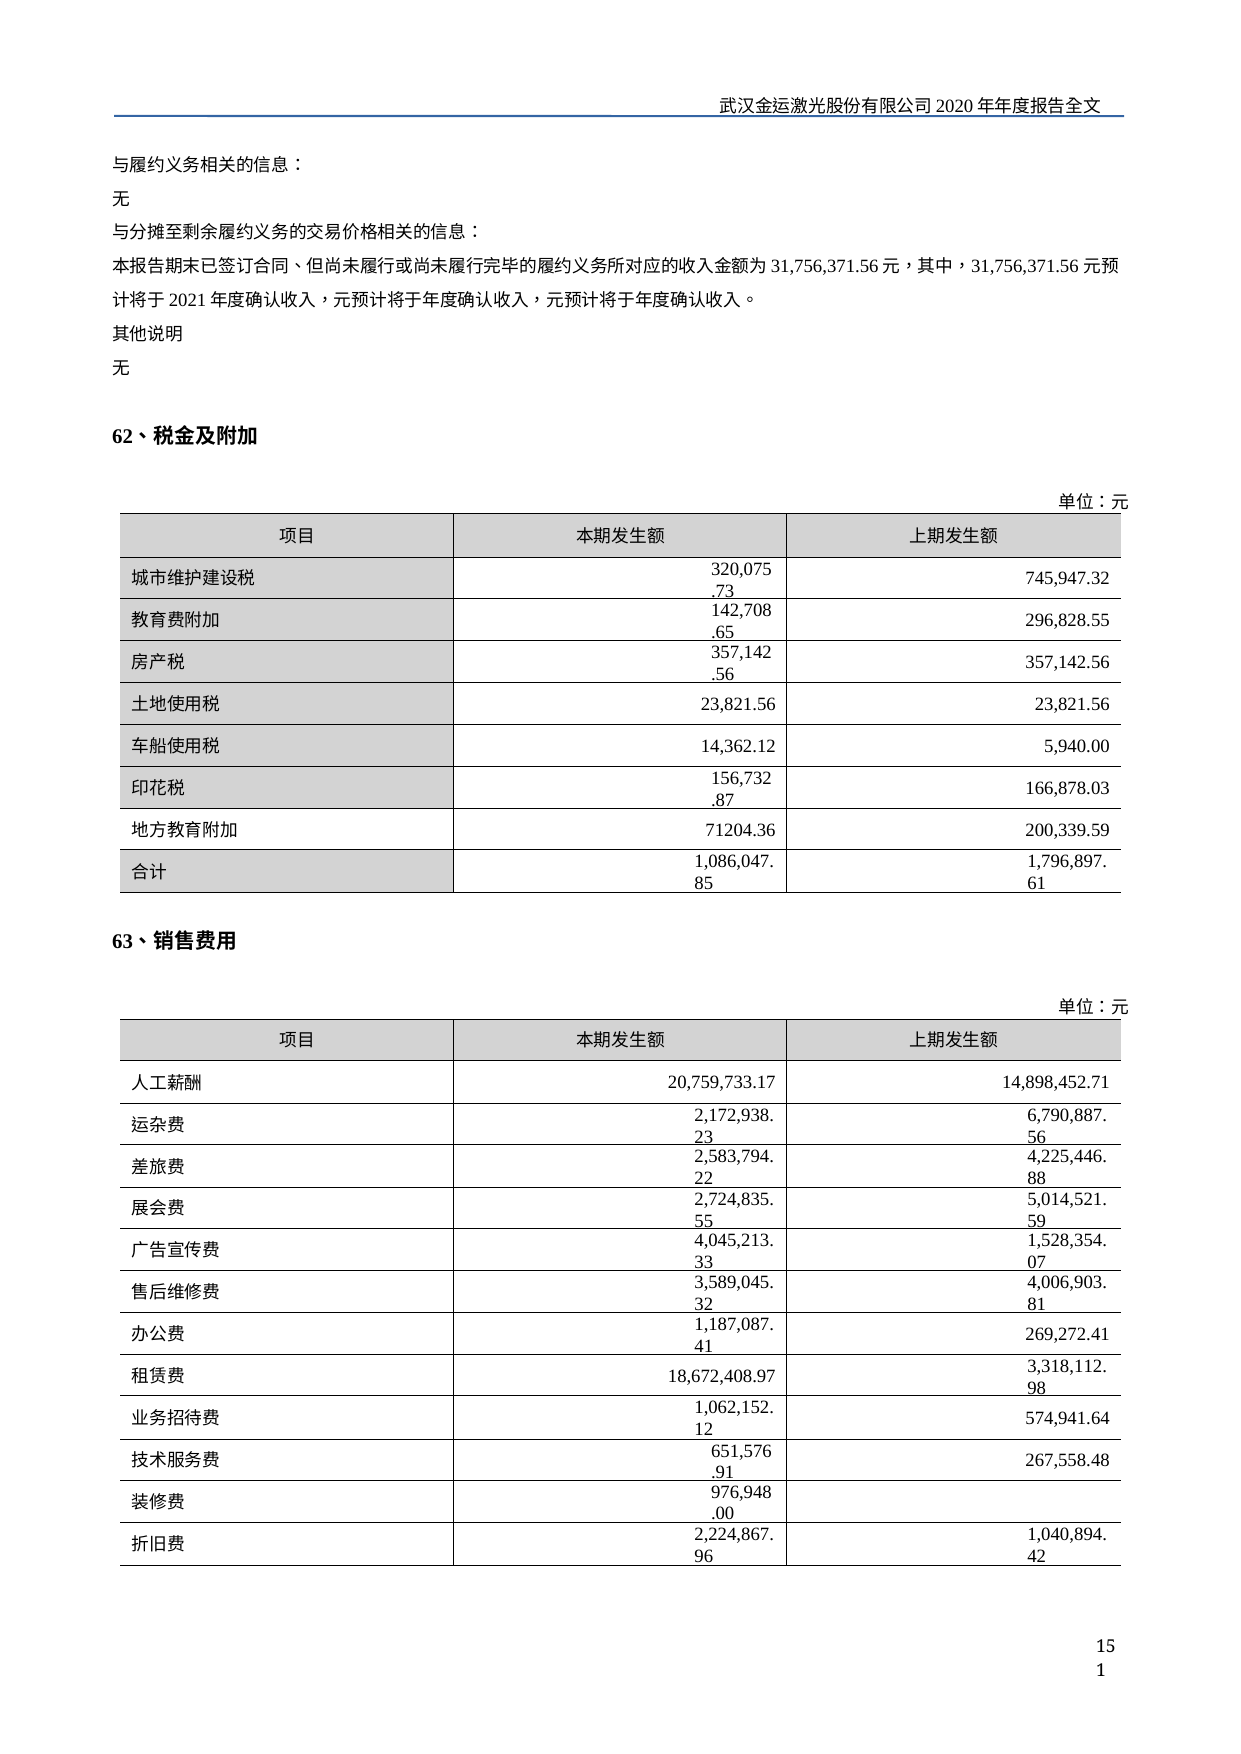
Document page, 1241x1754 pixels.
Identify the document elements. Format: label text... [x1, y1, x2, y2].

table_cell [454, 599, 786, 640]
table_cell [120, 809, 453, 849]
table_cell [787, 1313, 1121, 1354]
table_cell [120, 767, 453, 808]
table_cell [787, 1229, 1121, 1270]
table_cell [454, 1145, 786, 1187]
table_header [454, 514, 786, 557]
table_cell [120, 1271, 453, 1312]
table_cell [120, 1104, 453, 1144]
text 无 [112, 178, 1129, 212]
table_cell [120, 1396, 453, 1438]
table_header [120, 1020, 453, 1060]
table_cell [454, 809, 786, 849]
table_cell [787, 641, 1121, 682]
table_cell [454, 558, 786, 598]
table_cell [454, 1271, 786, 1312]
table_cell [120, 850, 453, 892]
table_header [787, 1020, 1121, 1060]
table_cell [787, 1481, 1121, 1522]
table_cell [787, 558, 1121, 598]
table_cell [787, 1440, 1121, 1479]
text 本报告期末已签订合同、但尚未履行或尚未履行完毕的履约义务所对应的收入金额为31,756,371.56元，其中，31,756,371.56 元预计将于2021年度确认收入，元预计将于年度确认收入，元预计将于年度确认收入。 [112, 246, 1129, 314]
text 单位：元 [112, 994, 1129, 1018]
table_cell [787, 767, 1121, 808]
text 无 [112, 348, 1129, 382]
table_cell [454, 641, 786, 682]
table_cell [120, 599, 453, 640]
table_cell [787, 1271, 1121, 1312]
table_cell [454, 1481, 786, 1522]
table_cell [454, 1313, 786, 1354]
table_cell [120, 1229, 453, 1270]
text 与分摊至剩余履约义务的交易价格相关的信息： [112, 212, 1129, 246]
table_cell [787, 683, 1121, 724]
text 62、税金及附加 [112, 421, 1129, 449]
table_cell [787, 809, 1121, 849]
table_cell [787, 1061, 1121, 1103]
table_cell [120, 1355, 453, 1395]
text 单位：元 [112, 489, 1129, 513]
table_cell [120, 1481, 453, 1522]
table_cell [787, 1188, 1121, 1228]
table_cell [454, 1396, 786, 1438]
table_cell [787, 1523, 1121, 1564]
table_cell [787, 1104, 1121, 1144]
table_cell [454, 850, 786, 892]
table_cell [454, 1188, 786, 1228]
text 与履约义务相关的信息： [112, 144, 1129, 178]
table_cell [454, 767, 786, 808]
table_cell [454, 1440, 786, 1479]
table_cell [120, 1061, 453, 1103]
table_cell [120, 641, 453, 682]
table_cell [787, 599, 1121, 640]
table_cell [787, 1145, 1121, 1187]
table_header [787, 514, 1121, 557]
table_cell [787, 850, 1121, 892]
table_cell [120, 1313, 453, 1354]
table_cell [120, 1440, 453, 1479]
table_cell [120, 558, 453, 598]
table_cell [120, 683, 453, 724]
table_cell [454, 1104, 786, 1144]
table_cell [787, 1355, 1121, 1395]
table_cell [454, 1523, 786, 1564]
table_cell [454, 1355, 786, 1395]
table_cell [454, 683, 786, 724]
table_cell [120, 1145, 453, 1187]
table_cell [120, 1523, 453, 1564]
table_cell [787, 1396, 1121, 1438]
text 63、销售费用 [112, 926, 1129, 955]
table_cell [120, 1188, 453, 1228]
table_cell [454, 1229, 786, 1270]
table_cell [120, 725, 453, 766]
text 其他说明 [112, 314, 1129, 348]
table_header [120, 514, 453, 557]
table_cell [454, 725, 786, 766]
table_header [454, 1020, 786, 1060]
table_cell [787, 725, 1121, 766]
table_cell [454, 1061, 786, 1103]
